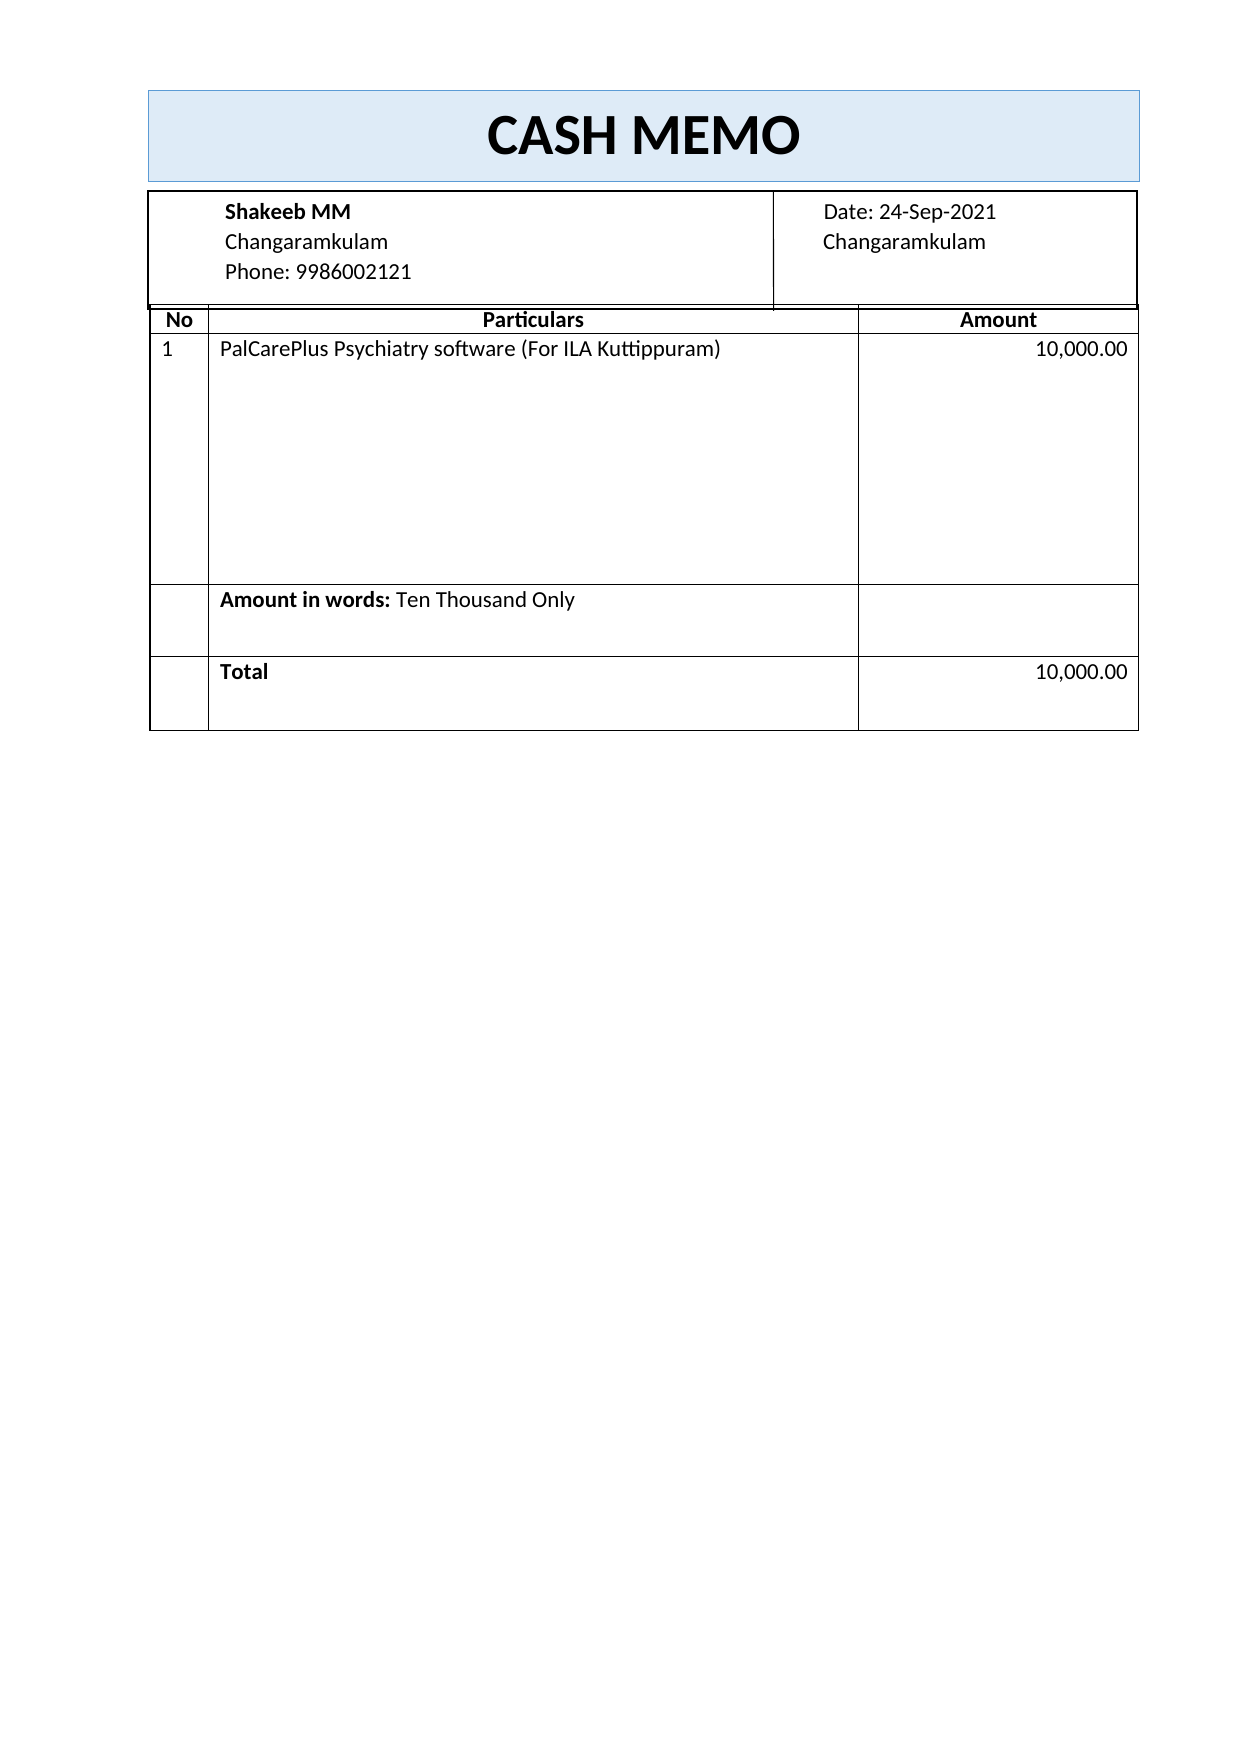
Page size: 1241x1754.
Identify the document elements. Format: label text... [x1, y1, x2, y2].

table_cell PalCarePlus Psychiatry software (For ILA Kuttippuram) [209, 334, 858, 584]
table_header Particulars [209, 310, 858, 333]
table_cell 10,000.00 [859, 334, 1138, 584]
table_cell [859, 585, 1138, 656]
table_cell Amount in words: Ten Thousand Only [209, 585, 858, 656]
table_cell 1 [151, 334, 208, 584]
text Shakeeb MM Date: 24-Sep-2021 Changaramkulam Changaramkulam Phone: 9986002121 [774, 197, 1090, 285]
table_header Amount [859, 310, 1138, 333]
table_cell [151, 585, 208, 656]
text Shakeeb MM Date: 24-Sep-2021 Changaramkulam Changaramkulam Phone: 9986002121 [225, 197, 772, 285]
table_cell 10,000.00 [859, 657, 1138, 730]
table_header No [151, 310, 208, 333]
table_cell Total [209, 657, 858, 730]
table_cell [151, 657, 208, 730]
